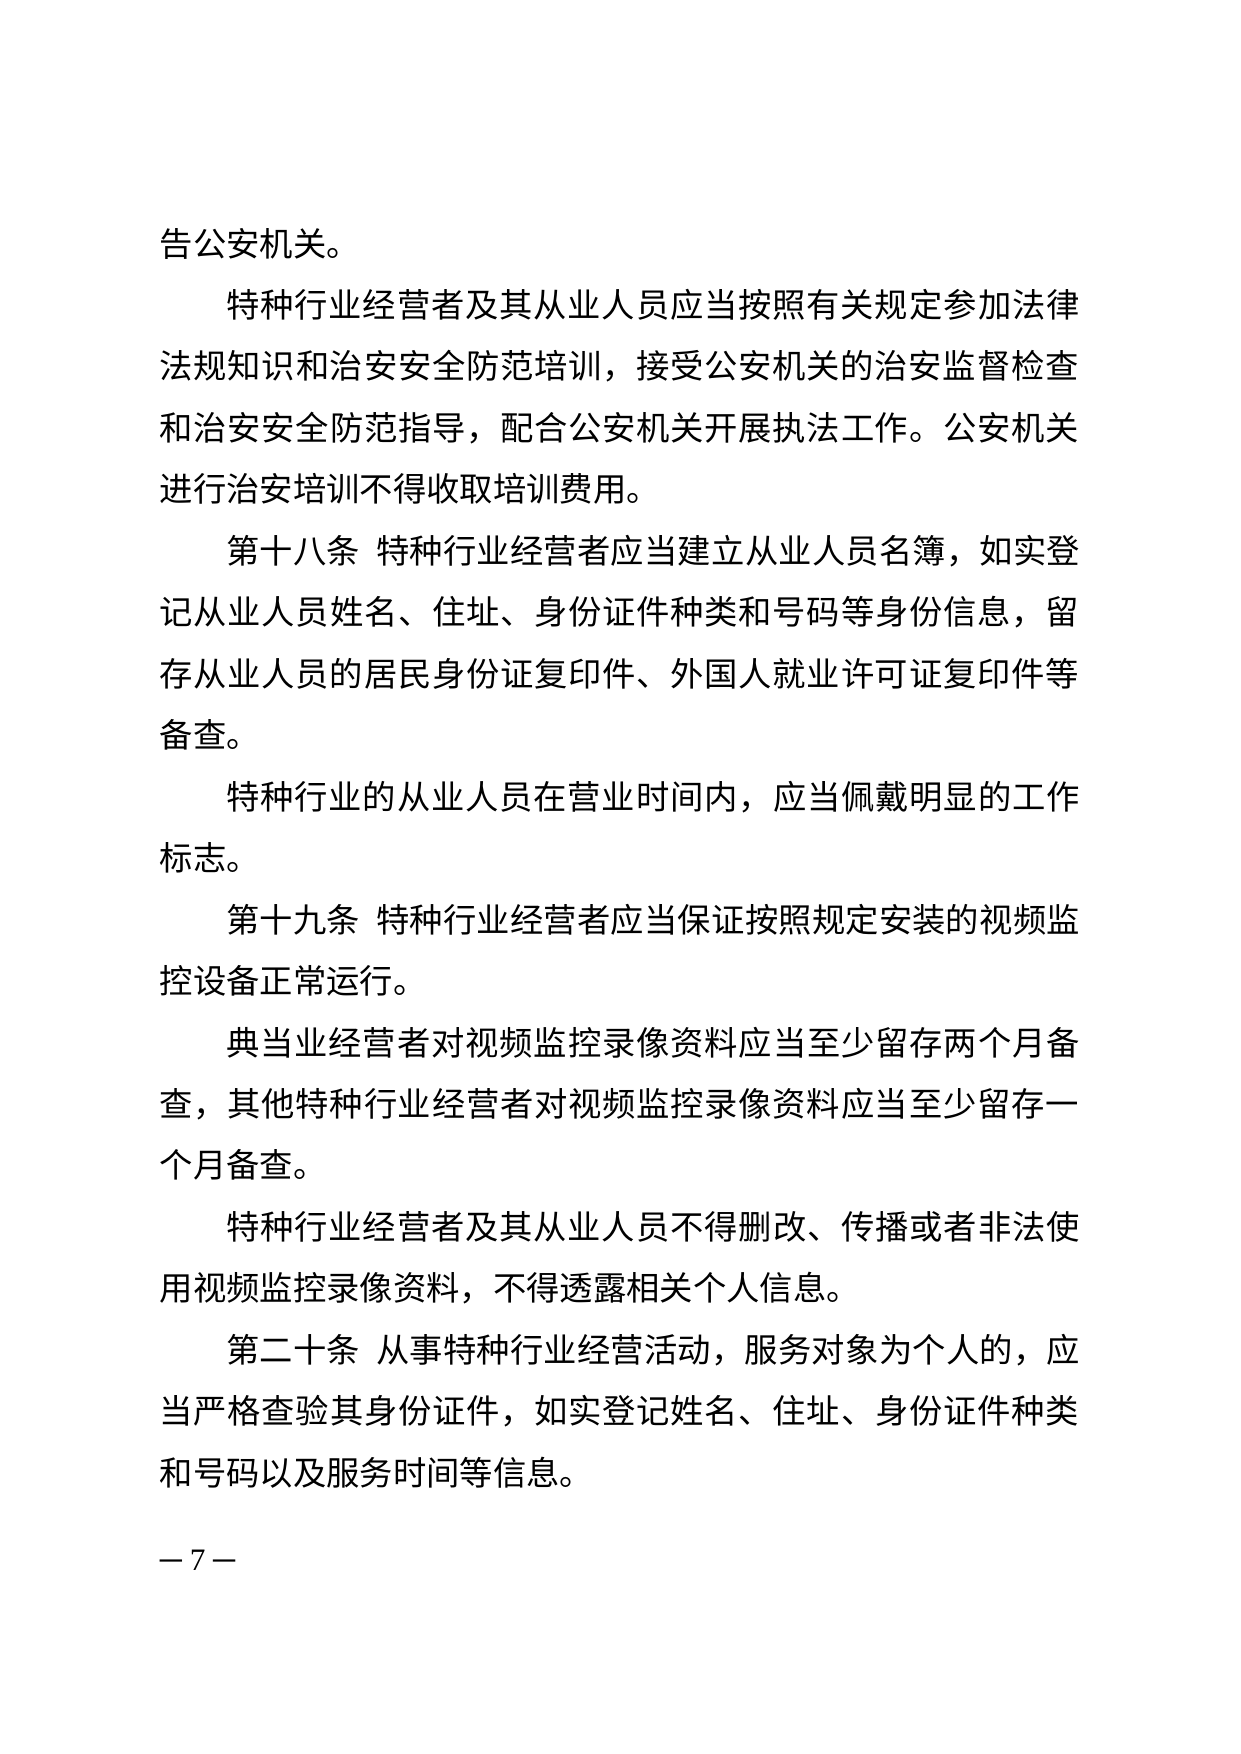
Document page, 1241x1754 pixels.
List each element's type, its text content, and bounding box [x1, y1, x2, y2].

text 第十八条 特种行业经营者应当建立从业人员名簿，如实登记从业人员姓名、住址、身份证件种类和号码等身份信息，留存从业人员的居民身份证复印件、外国人就业许可证复印件等备查。 [159, 514, 1081, 760]
text 典当业经营者对视频监控录像资料应当至少留存两个月备查，其他特种行业经营者对视频监控录像资料应当至少留存一个月备查。 [159, 1006, 1081, 1190]
text 第二十条 从事特种行业经营活动，服务对象为个人的，应当严格查验其身份证件，如实登记姓名、住址、身份证件种类和号码以及服务时间等信息。 [159, 1313, 1081, 1497]
text 特种行业经营者及其从业人员不得删改、传播或者非法使用视频监控录像资料，不得透露相关个人信息。 [159, 1190, 1081, 1313]
text 特种行业的从业人员在营业时间内，应当佩戴明显的工作标志。 [159, 760, 1081, 883]
text 第十九条 特种行业经营者应当保证按照规定安装的视频监控设备正常运行。 [159, 883, 1081, 1006]
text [159, 207, 1081, 268]
text 特种行业经营者及其从业人员应当按照有关规定参加法律、法规知识和治安安全防范培训，接受公安机关的治安监督检查和治安安全防范指导，配合公安机关开展执法工作。公安机关进行治安培训不得收取培训费用。 [159, 268, 1081, 514]
